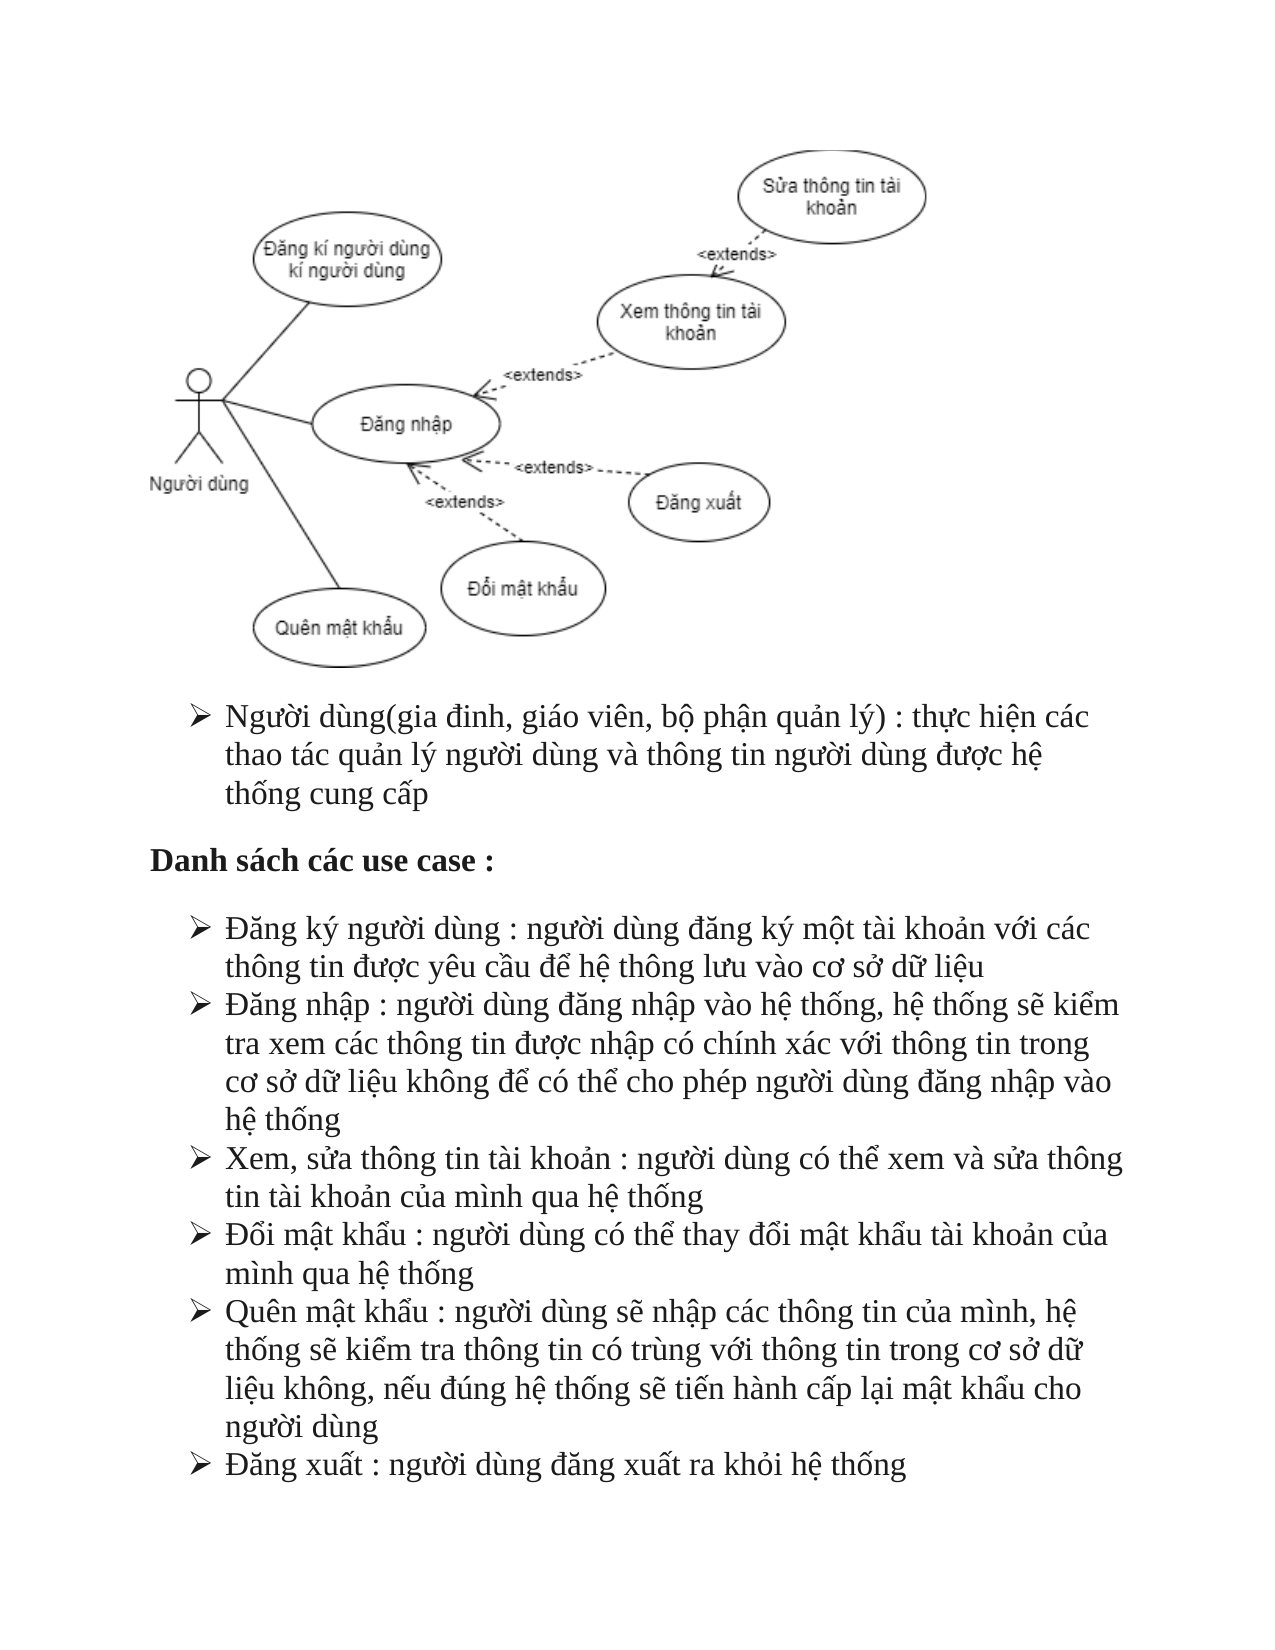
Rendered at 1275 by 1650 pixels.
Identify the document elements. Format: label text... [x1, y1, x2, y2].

list Đổi mật khẩu : người dùng có thể thay đổi mật khẩu tài khoản của mình qua hệ thống [187, 1215, 1125, 1291]
text Danh sách các use case : [150, 841, 1125, 879]
list Xem, sửa thông tin tài khoản : người dùng có thể xem và sửa thông tin tài khoản của mình qua hệ thống [187, 1138, 1125, 1215]
list Đăng xuất : người dùng đăng xuất ra khỏi hệ thống [187, 1445, 1125, 1483]
list Đăng ký người dùng : người dùng đăng ký một tài khoản với các thông tin được yêu cầu để hệ thông lưu vào cơ sở dữ liệu [187, 908, 1125, 985]
list Người dùng(gia đinh, giáo viên, bộ phận quản lý) : thực hiện các thao tác quản lý người dùng và thông tin người dùng được hệ thống cung cấp [187, 696, 1125, 811]
picture [150, 150, 927, 668]
list Quên mật khẩu : người dùng sẽ nhập các thông tin của mình, hệ thống sẽ kiểm tra thông tin có trùng với thông tin trong cơ sở dữ liệu không, nếu đúng hệ thống sẽ tiến hành cấp lại mật khẩu cho người dùng [187, 1291, 1125, 1445]
list Đăng nhập : người dùng đăng nhập vào hệ thống, hệ thống sẽ kiểm tra xem các thông tin được nhập có chính xác với thông tin trong cơ sở dữ liệu không để có thể cho phép người dùng đăng nhập vào hệ thống [187, 985, 1125, 1138]
